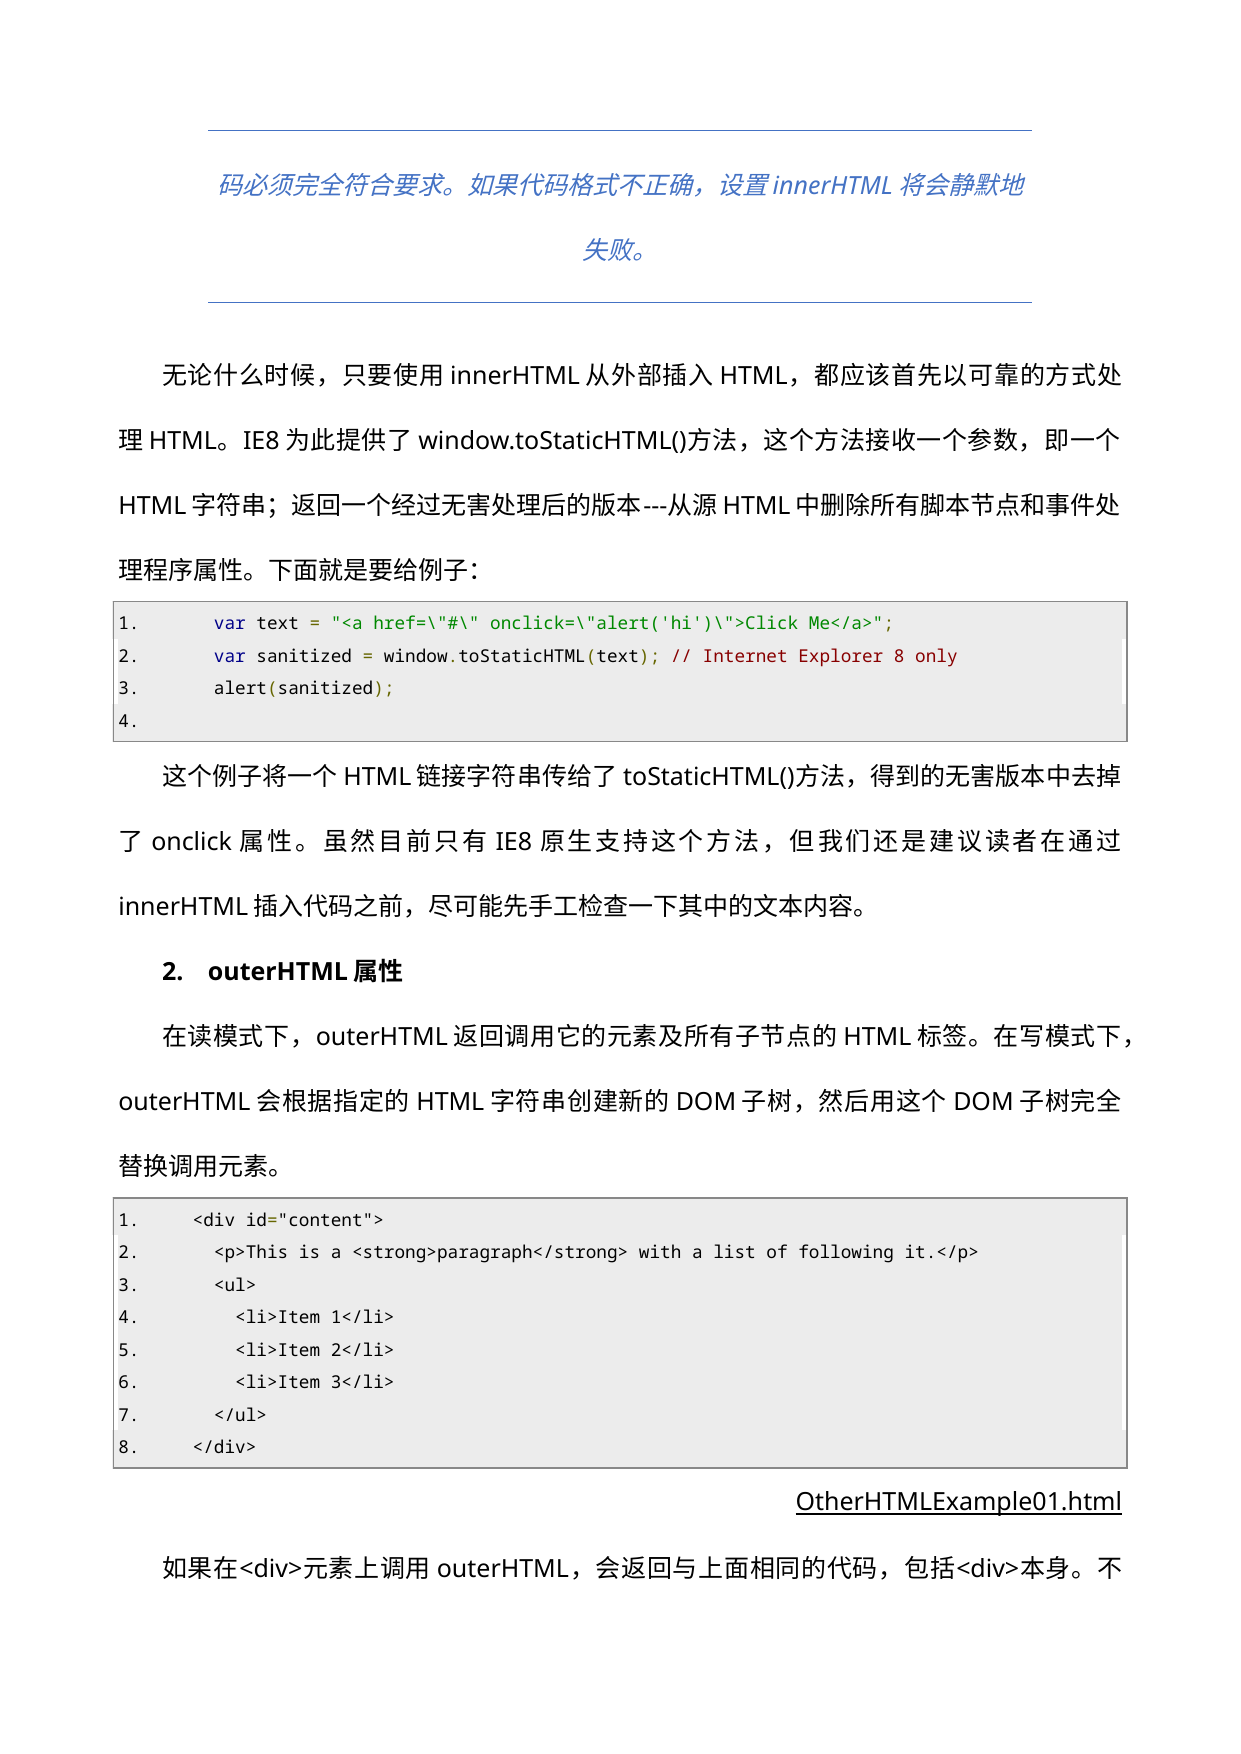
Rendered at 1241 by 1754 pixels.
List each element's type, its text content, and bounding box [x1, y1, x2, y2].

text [118, 1534, 1122, 1599]
text 这个例子将一个HTML链接字符串传给了toStaticHTML()方法，得到的无害版本中去掉了onclick属性。虽然目前只有IE8原生支持这个方法，但我们还是建议读者在通过innerHTML插入代码之前，尽可能先手工检查一下其中的文本内容。 [118, 742, 1122, 937]
text 4. <li>Item 1</li> [118, 1300, 1122, 1333]
text 1. var text = "<a href=\"#\" onclick=\"alert('hi')\">Click Me</a>"; [114, 602, 1126, 639]
text 7. </ul> [118, 1398, 1122, 1425]
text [208, 131, 1032, 302]
text 1. <div id="content"> [114, 1199, 1126, 1235]
text 6. <li>Item 3</li> [118, 1365, 1122, 1398]
text 2. var sanitized = window.toStaticHTML(text); // Internet Explorer 8 only [118, 639, 1122, 671]
text 4. [114, 698, 1126, 741]
list outerHTML属性 [162, 937, 1122, 1002]
text 8. </div> [114, 1425, 1126, 1467]
text 无论什么时候，只要使用innerHTML从外部插入HTML，都应该首先以可靠的方式处理HTML。IE8为此提供了window.toStaticHTML()方法，这个方法接收一个参数，即一个HTML字符串；返回一个经过无害处理后的版本---从源HTML中删除所有脚本节点和事件处理程序属性。下面就是要给例子： [118, 341, 1122, 601]
text 在读模式下，outerHTML返回调用它的元素及所有子节点的HTML标签。在写模式下，outerHTML会根据指定的HTML字符串创建新的DOM子树，然后用这个DOM子树完全替换调用元素。 [118, 1002, 1122, 1197]
text OtherHTMLExample01.html [118, 1469, 1122, 1534]
text 2. <p>This is a <strong>paragraph</strong> with a list of following it.</p> [118, 1235, 1122, 1268]
text 3. alert(sanitized); [118, 671, 1122, 698]
text 5. <li>Item 2</li> [118, 1333, 1122, 1365]
text 3. <ul> [118, 1268, 1122, 1300]
